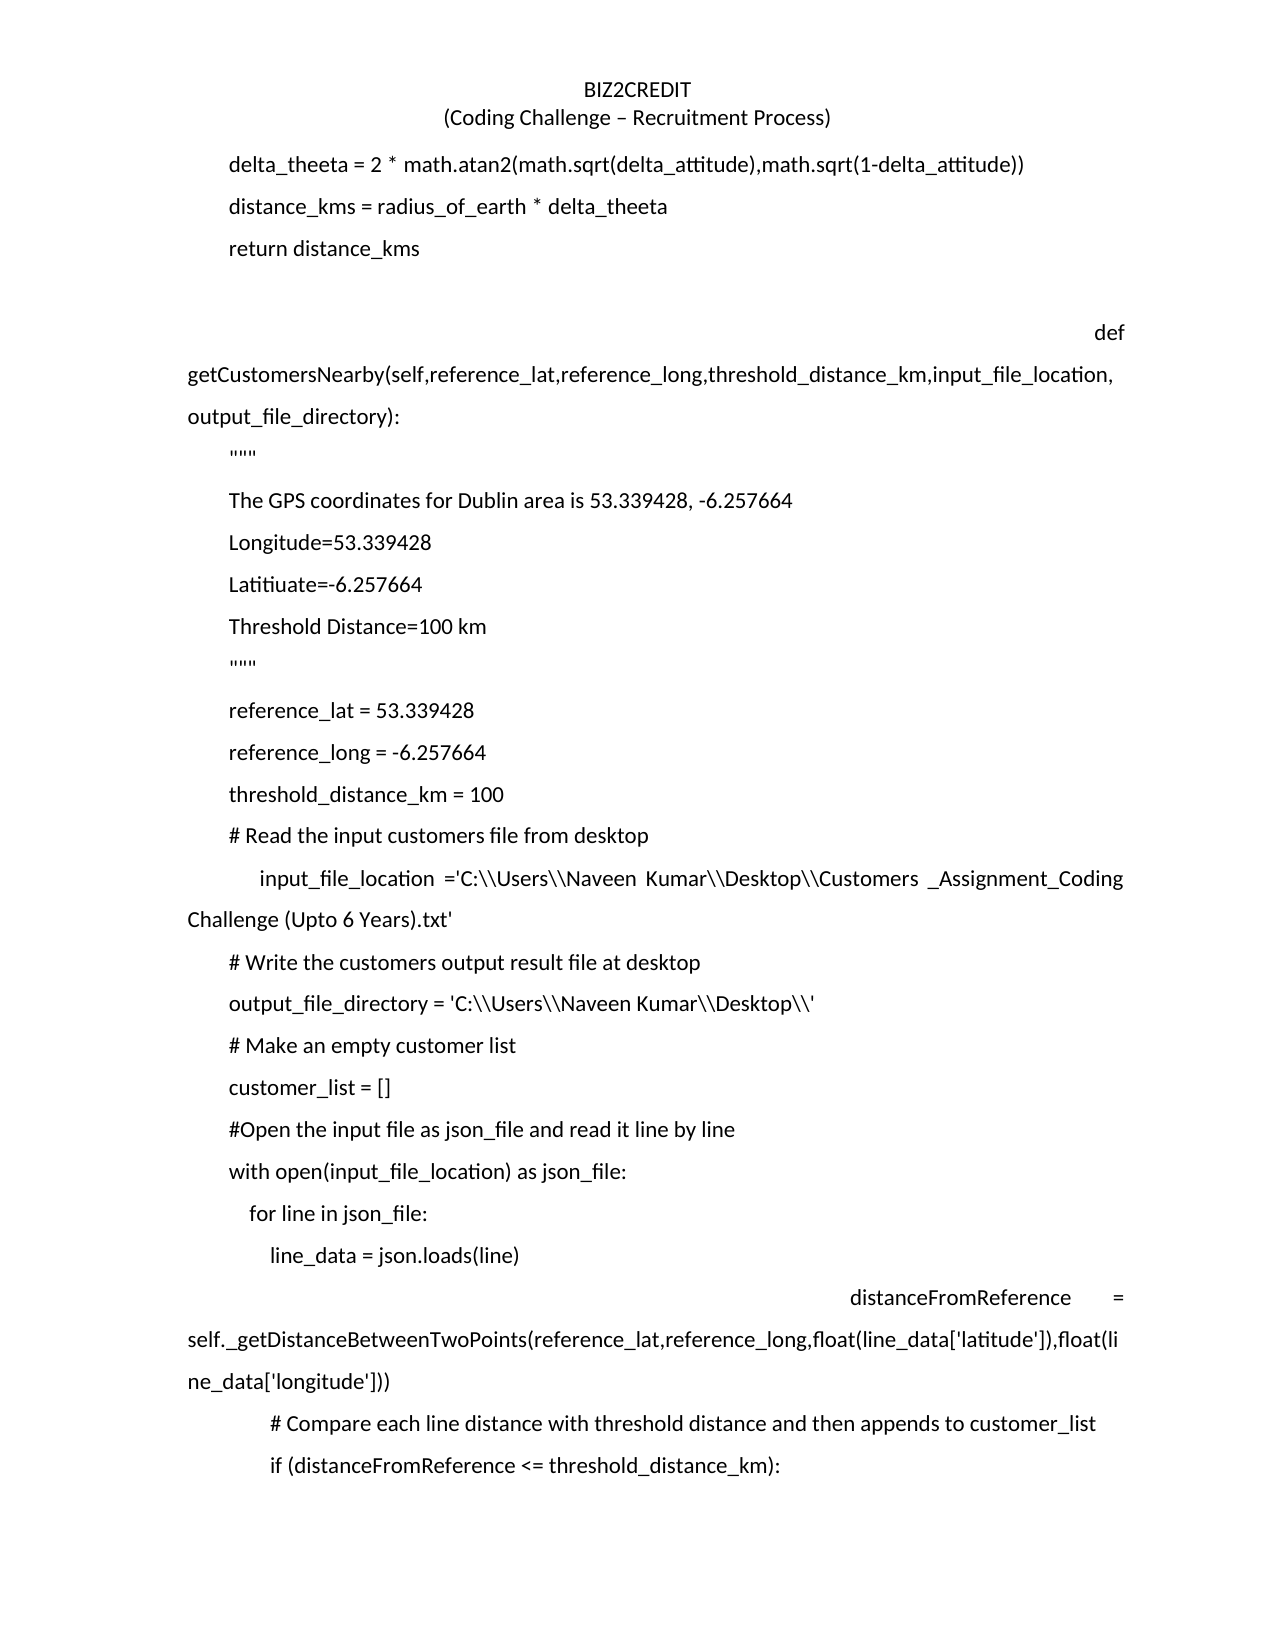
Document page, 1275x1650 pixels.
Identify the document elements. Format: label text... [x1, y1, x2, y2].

text # Read the input customers file from desktop [187, 822, 1125, 850]
text # Make an empty customer list [187, 1032, 1125, 1059]
text Latitiuate=-6.257664 [187, 570, 1125, 598]
text # Write the customers output result file at desktop [187, 948, 1125, 976]
text #Open the input file as json_file and read it line by line [187, 1116, 1125, 1143]
text The GPS coordinates for Dublin area is 53.339428, -6.257664 [187, 486, 1125, 514]
text # Compare each line distance with threshold distance and then appends to customer_list [187, 1409, 1125, 1437]
text return distance_kms [187, 234, 1125, 262]
text if (distanceFromReference <= threshold_distance_km): [187, 1451, 1125, 1479]
text output_file_directory = 'C:\\Users\\Naveen Kumar\\Desktop\\' [187, 989, 1125, 1018]
text Longitude=53.339428 [187, 528, 1125, 556]
text """ [187, 444, 1125, 472]
text """ [187, 654, 1125, 682]
text distanceFromReference = self._getDistanceBetweenTwoPoints(reference_lat,reference_long,float(line_data['latitude']),float(line_data['longitude'])) [187, 1283, 1125, 1395]
text distance_kms = radius_of_earth * delta_theeta [187, 192, 1125, 220]
text customer_list = [] [187, 1073, 1125, 1102]
text input_file_location ='C:\\Users\\Naveen Kumar\\Desktop\\Customers _Assignment_Coding Challenge (Upto 6 Years).txt' [187, 864, 1125, 934]
text Threshold Distance=100 km [187, 612, 1125, 640]
text reference_lat = 53.339428 [187, 696, 1125, 724]
text line_data = json.loads(line) [187, 1241, 1125, 1269]
text def getCustomersNearby(self,reference_lat,reference_long,threshold_distance_km,input_file_location,output_file_directory): [187, 318, 1125, 430]
text delta_theeta = 2 * math.atan2(math.sqrt(delta_attitude),math.sqrt(1-delta_attitude)) [187, 150, 1125, 178]
text with open(input_file_location) as json_file: [187, 1157, 1125, 1186]
text threshold_distance_km = 100 [187, 780, 1125, 808]
text reference_long = -6.257664 [187, 738, 1125, 766]
text for line in json_file: [187, 1199, 1125, 1227]
